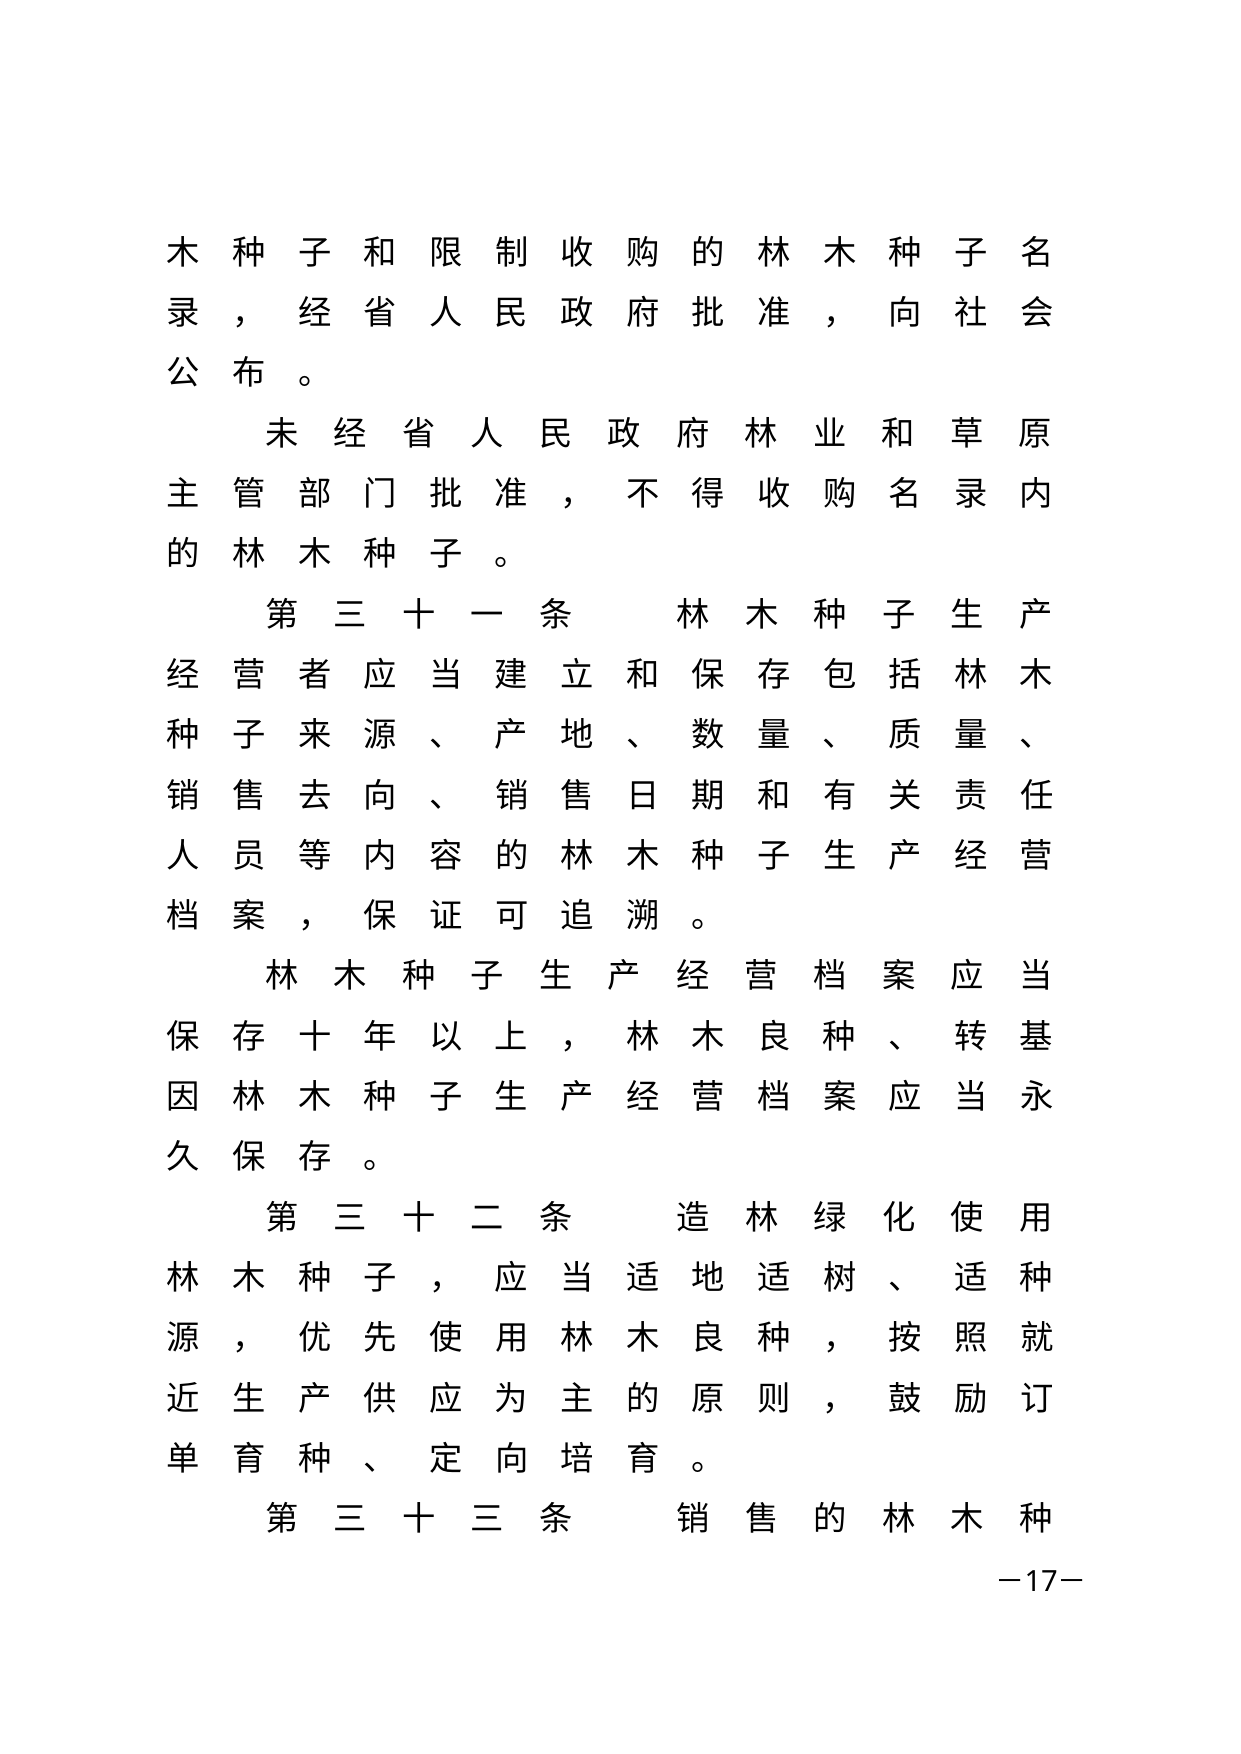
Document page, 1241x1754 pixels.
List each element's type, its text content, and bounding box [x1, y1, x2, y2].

text 林木种子生产经营档案应当保存十年以上，林木良种、转基因林木种子生产经营档案应当永久保存。 [167, 943, 1085, 1184]
text 第三十三条 销售的林木种子应当符合国家标准、地方标准或者行业标准，附有标签和使用说明。依法销售转基因林木种子的，应当用明显的文字标注，并提示使用时的安全控制措施。 [167, 1486, 1085, 1546]
text 未经省人民政府林业和草原主管部门批准，不得收购名录内的林木种子。 [167, 400, 1085, 581]
text 第三十一条 林木种子生产经营者应当建立和保存包括林木种子来源、产地、数量、质量、销售去向、销售日期和有关责任人员等内容的林木种子生产经营档案，保证可追溯。 [167, 581, 1085, 943]
text 第三十二条 造林绿化使用林木种子，应当适地适树、适种源，优先使用林木良种，按照就近生产供应为主的原则，鼓励订单育种、定向培育。 [167, 1184, 1085, 1486]
text 第三十条 省人民政府林业和草原主管部门应当编制珍贵树木种子和限制收购的林木种子名录，经省人民政府批准，向社会公布。 [167, 219, 1085, 400]
